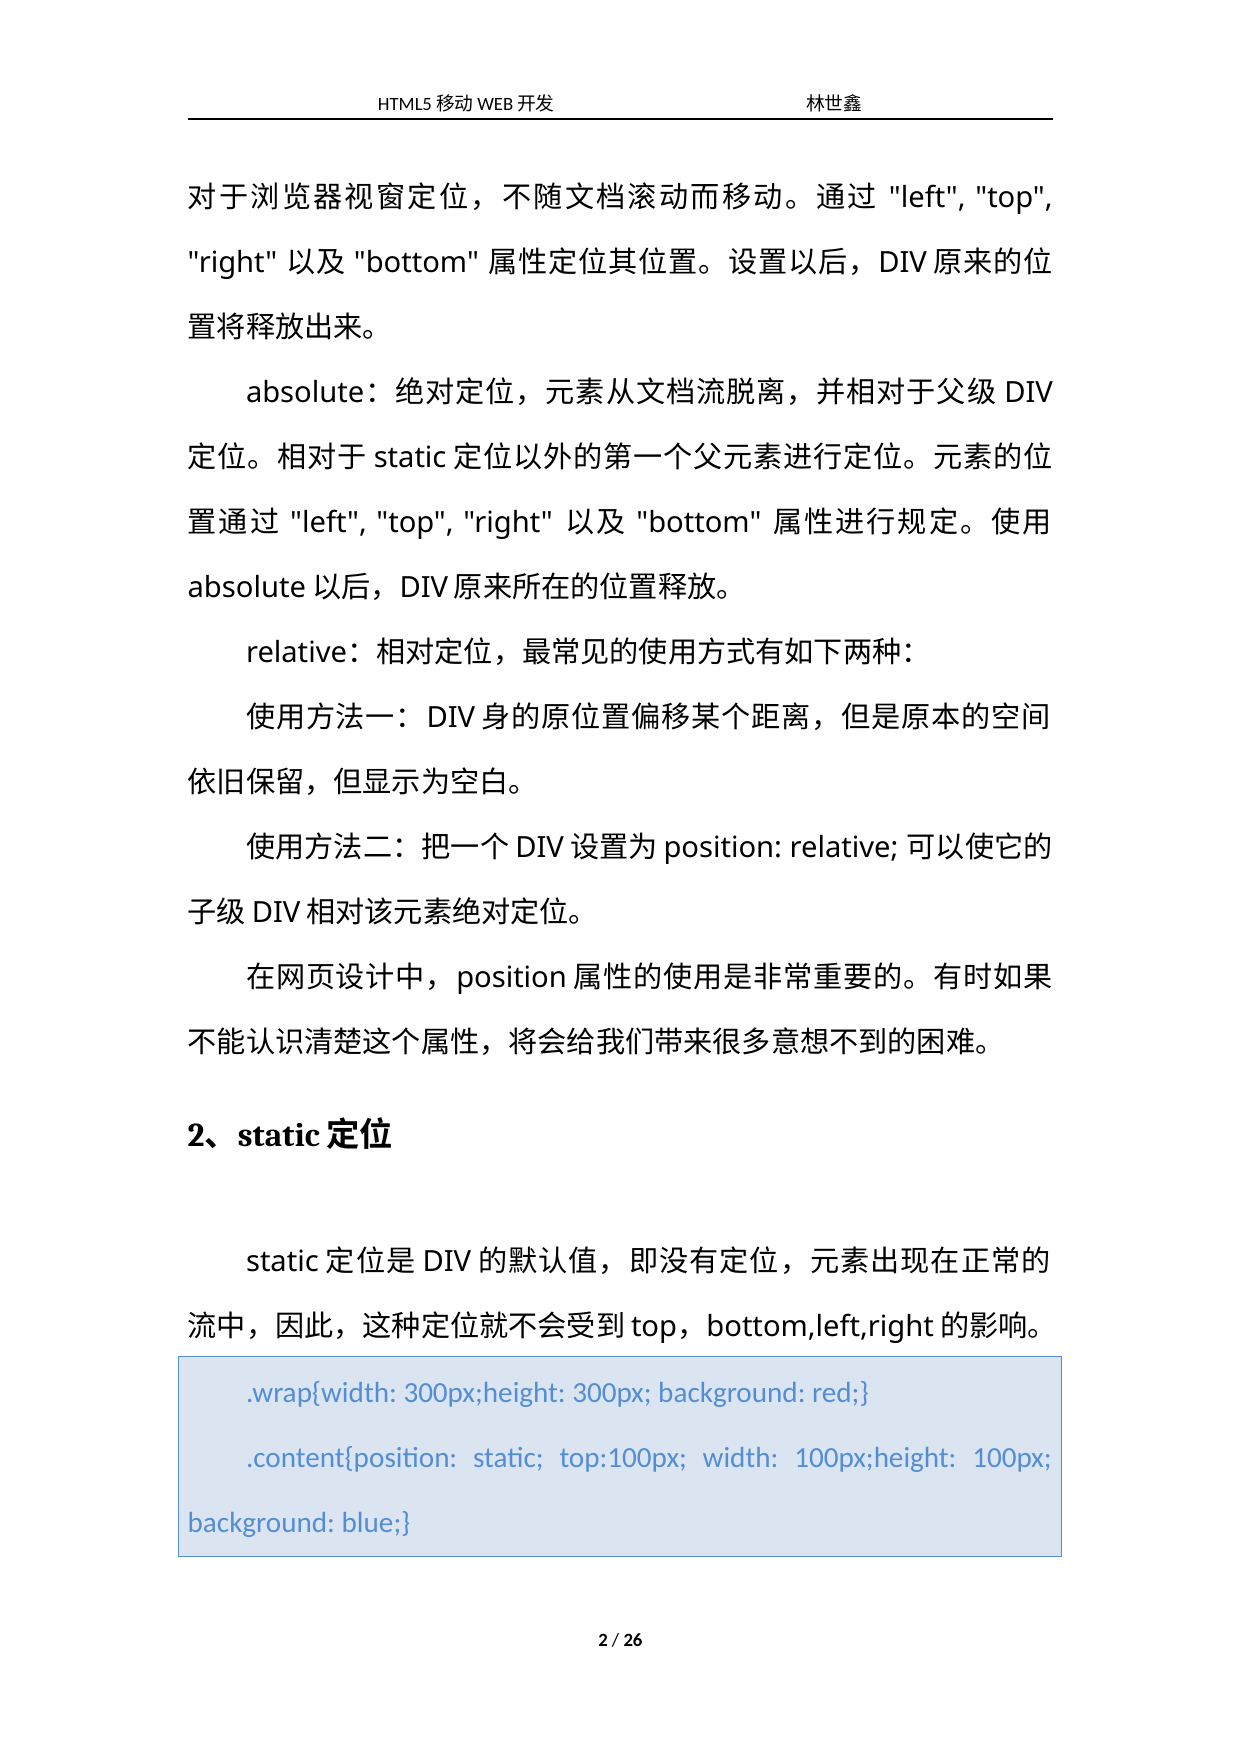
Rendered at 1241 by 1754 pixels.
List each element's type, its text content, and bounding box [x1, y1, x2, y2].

text static定位是DIV的默认值，即没有定位，元素出现在正常的流中，因此，这种定位就不会受到top，bottom,left,right的影响。 [187, 1226, 1053, 1356]
text 在网页设计中，position属性的使用是非常重要的。有时如果不能认识清楚这个属性，将会给我们带来很多意想不到的困难。 [187, 942, 1053, 1072]
text 使用方法二：把一个DIV设置为position: relative; 可以使它的子级DIV相对该元素绝对定位。 [187, 812, 1053, 942]
text relative：相对定位，最常见的使用方式有如下两种： [187, 617, 1053, 682]
text .wrap{width: 300px;height: 300px; background: red;} [179, 1357, 1061, 1421]
subtitle 2、static定位 [187, 1099, 1053, 1164]
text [187, 162, 1053, 357]
text 使用方法一：DIV身的原位置偏移某个距离，但是原本的空间依旧保留，但显示为空白。 [187, 682, 1053, 812]
text .content{position: static; top:100px; width: 100px;height: 100px; background: blue;} [179, 1421, 1061, 1556]
text absolute：绝对定位，元素从文档流脱离，并相对于父级DIV定位。相对于static定位以外的第一个父元素进行定位。元素的位置通过 "left", "top", "right" 以及 "bottom" 属性进行规定。使用absolute以后，DIV原来所在的位置释放。 [187, 357, 1053, 617]
